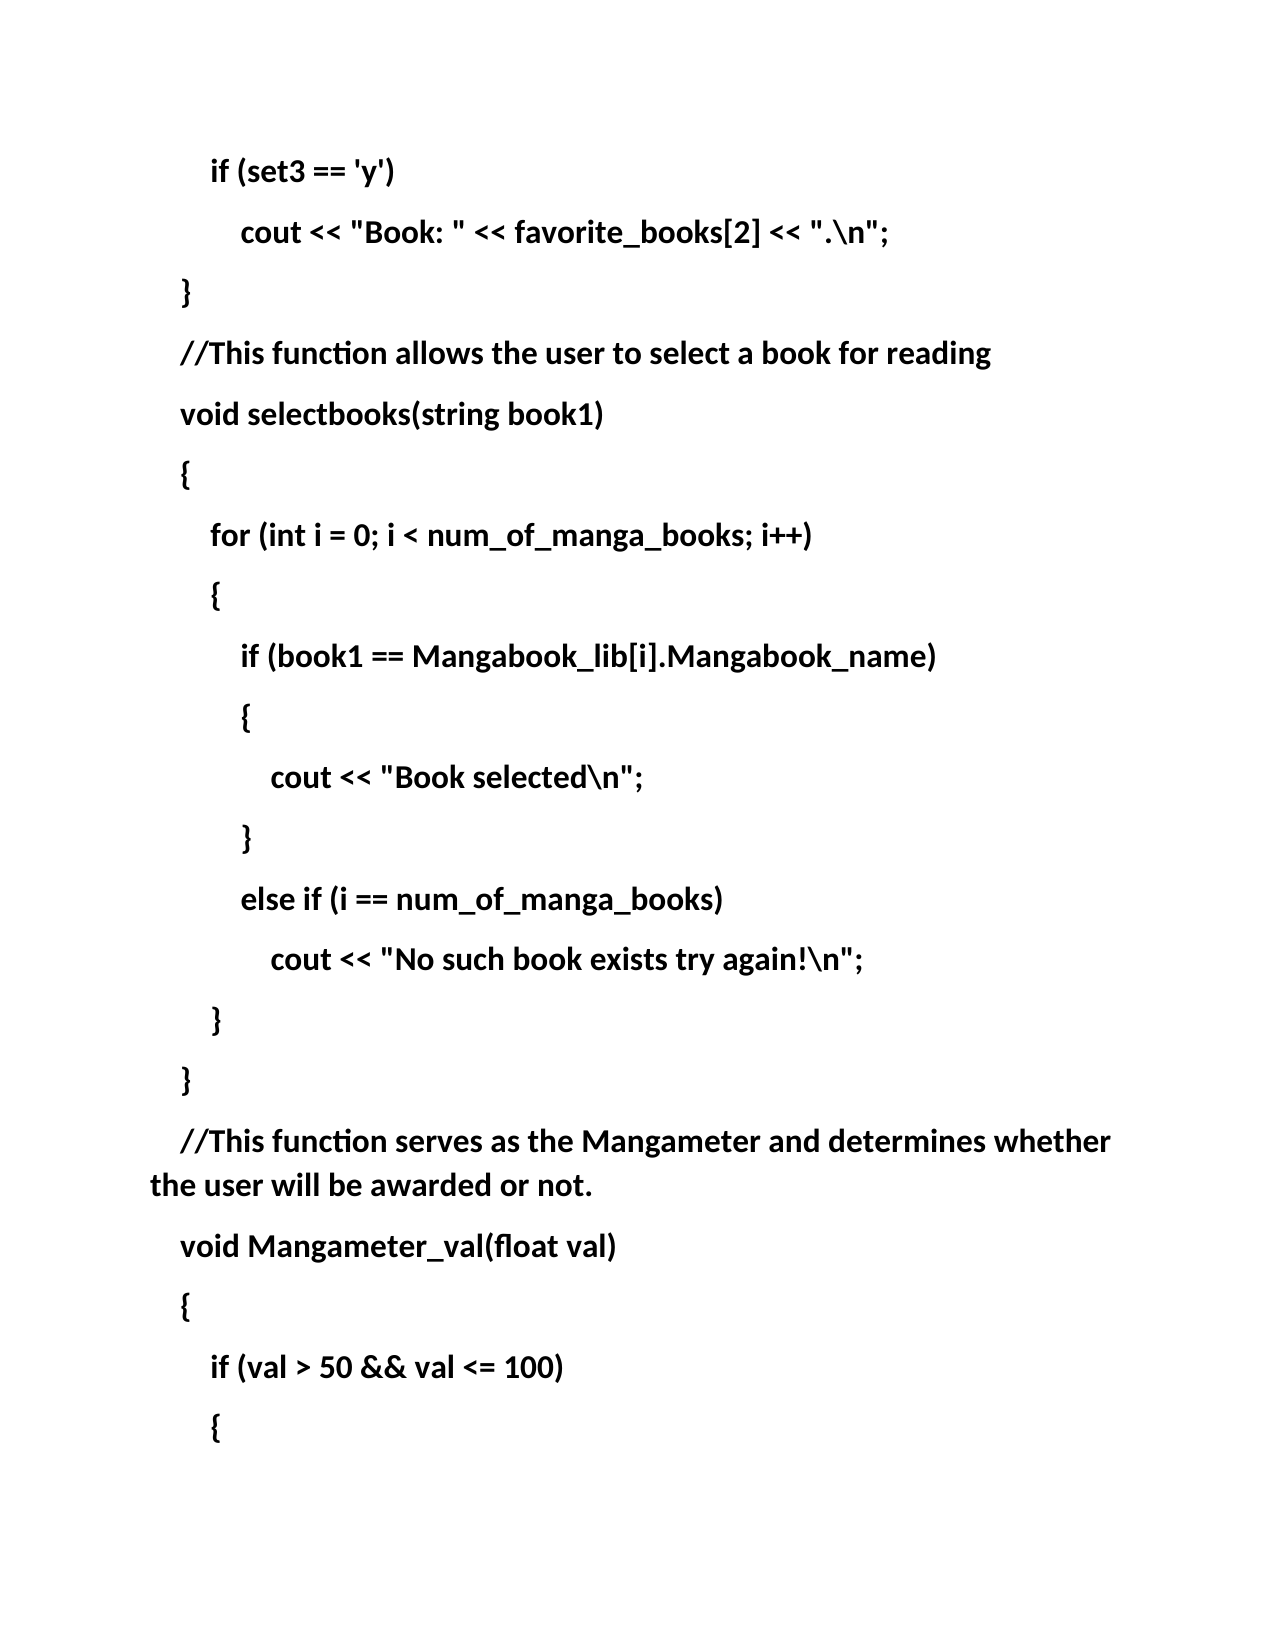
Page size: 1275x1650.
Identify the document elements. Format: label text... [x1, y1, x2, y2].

text if (set3 == 'y') [150, 150, 1125, 191]
text if (book1 == Mangabook_lib[i].Mangabook_name) [150, 635, 1125, 676]
text { [150, 1406, 1125, 1447]
text cout << "Book selected\n"; [150, 756, 1125, 797]
text else if (i == num_of_manga_books) [150, 877, 1125, 918]
text void selectbooks(string book1) [150, 392, 1125, 433]
text { [150, 1285, 1125, 1326]
text { [150, 574, 1125, 615]
text } [150, 271, 1125, 312]
text } [150, 1059, 1125, 1100]
text } [150, 999, 1125, 1039]
text { [150, 453, 1125, 494]
text //This function serves as the Mangameter and determines whether the user will be awarded or not. [150, 1120, 1125, 1205]
text cout << "Book: " << favorite_books[2] << ".\n"; [150, 211, 1125, 251]
text //This function allows the user to select a book for reading [150, 332, 1125, 373]
text for (int i = 0; i < num_of_manga_books; i++) [150, 514, 1125, 554]
text { [150, 696, 1125, 736]
text void Mangameter_val(float val) [150, 1224, 1125, 1265]
text cout << "No such book exists try again!\n"; [150, 938, 1125, 979]
text } [150, 817, 1125, 858]
text if (val > 50 && val <= 100) [150, 1346, 1125, 1387]
